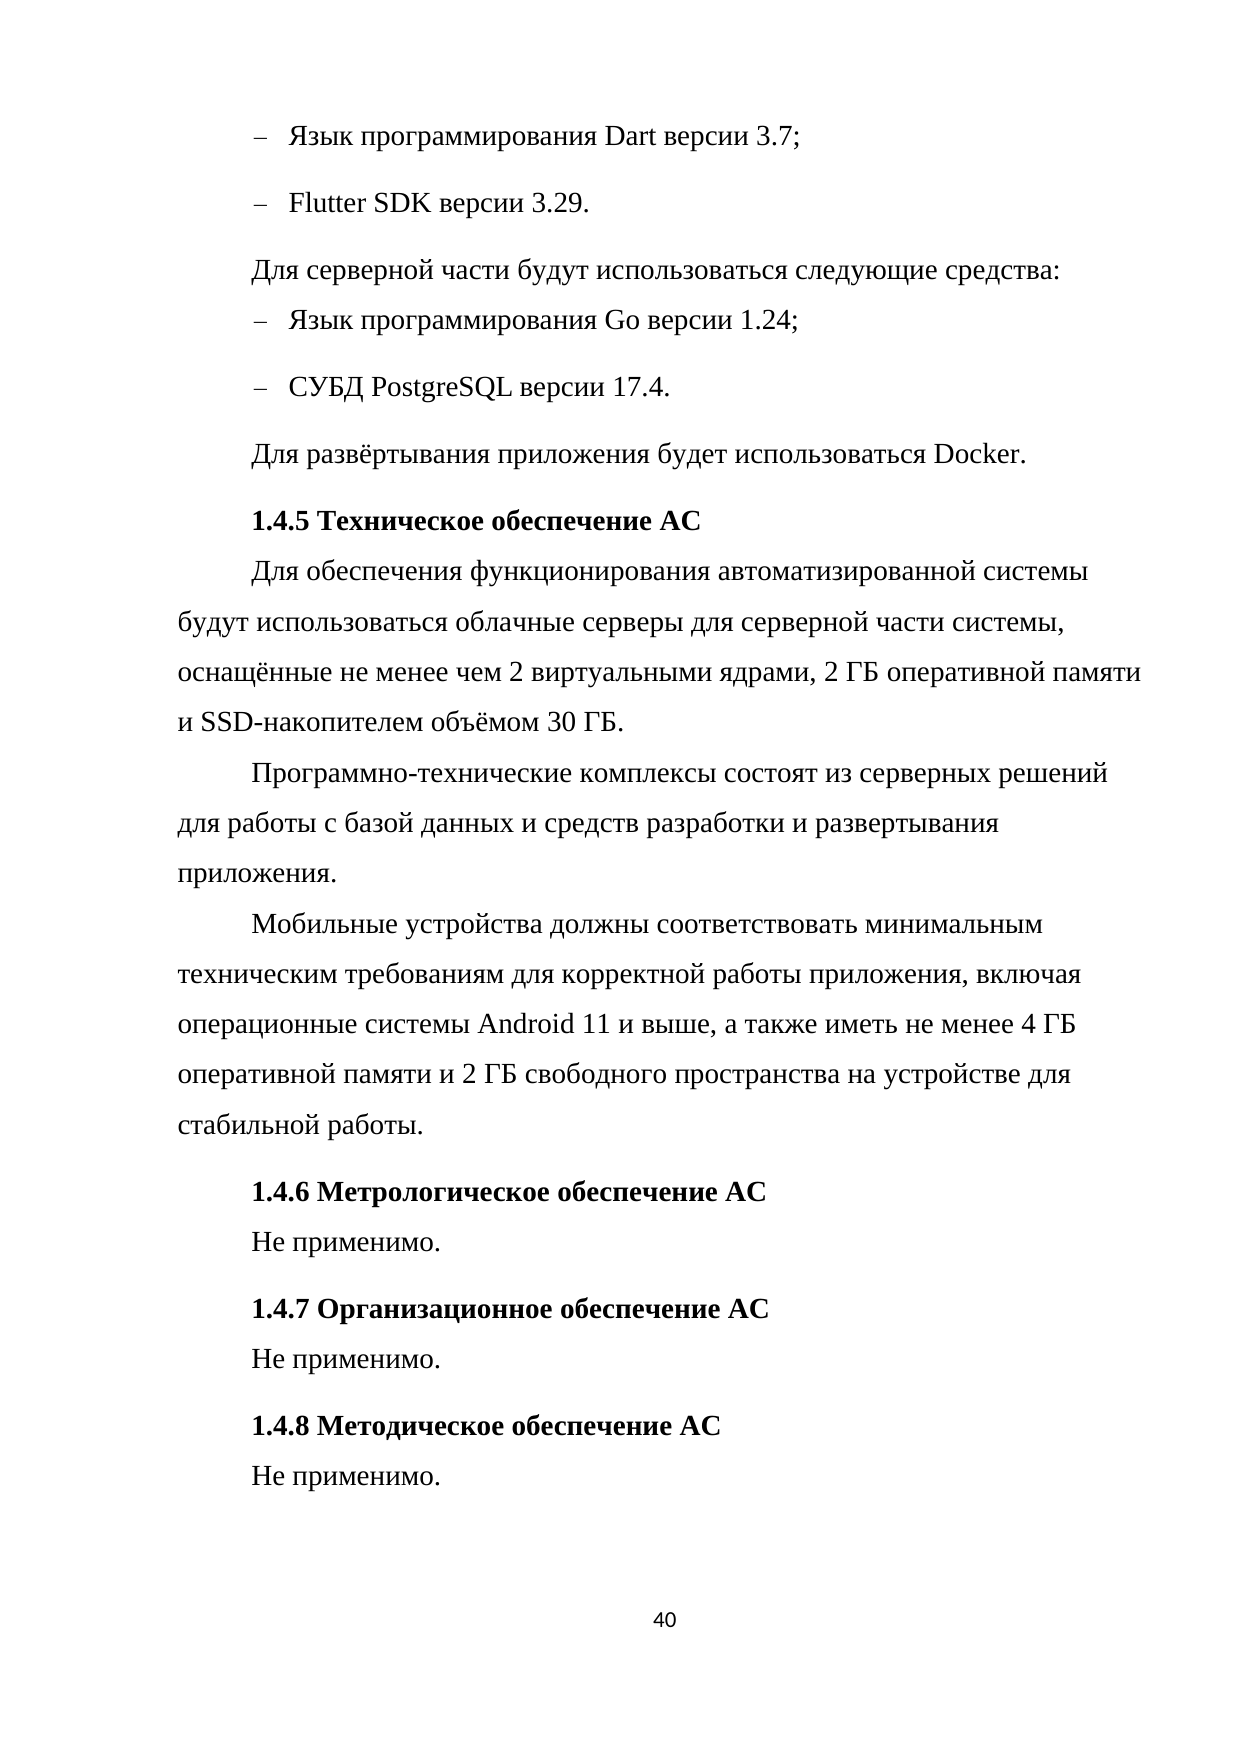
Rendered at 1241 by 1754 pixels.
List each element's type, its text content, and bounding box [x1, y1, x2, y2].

text Техническое обеспечение АС [251, 503, 1152, 537]
text Не применимо. [177, 1458, 1152, 1492]
text Flutter SDK версии 3.29. [251, 185, 1152, 219]
text Язык программирования Go версии 1.24; [251, 302, 1152, 336]
text Мобильные устройства должны соответствовать минимальным техническим требованиям для корректной работы приложения, включая операционные системы Android 11 и выше, а также иметь не менее 4 ГБ оперативной памяти и 2 ГБ свободного пространства на устройстве для стабильной работы. [177, 906, 1152, 1141]
text Организационное обеспечение АС [251, 1291, 1152, 1325]
text Язык программирования Dart версии 3.7; [251, 118, 1152, 152]
text Не применимо. [177, 1341, 1152, 1375]
text Для серверной части будут использоваться следующие средства: [177, 252, 1152, 286]
text Для обеспечения функционирования автоматизированной системы будут использоваться облачные серверы для серверной части системы, оснащённые не менее чем 2 виртуальными ядрами, 2 ГБ оперативной памяти и SSD-накопителем объёмом 30 ГБ. [177, 553, 1152, 738]
text Программно-технические комплексы состоят из серверных решений для работы с базой данных и средств разработки и развертывания приложения. [177, 755, 1152, 889]
text Не применимо. [177, 1224, 1152, 1258]
text Методическое обеспечение АС [251, 1408, 1152, 1442]
text Для развёртывания приложения будет использоваться Docker. [177, 436, 1152, 470]
text Метрологическое обеспечение АС [251, 1174, 1152, 1207]
text СУБД PostgreSQL версии 17.4. [251, 369, 1152, 403]
